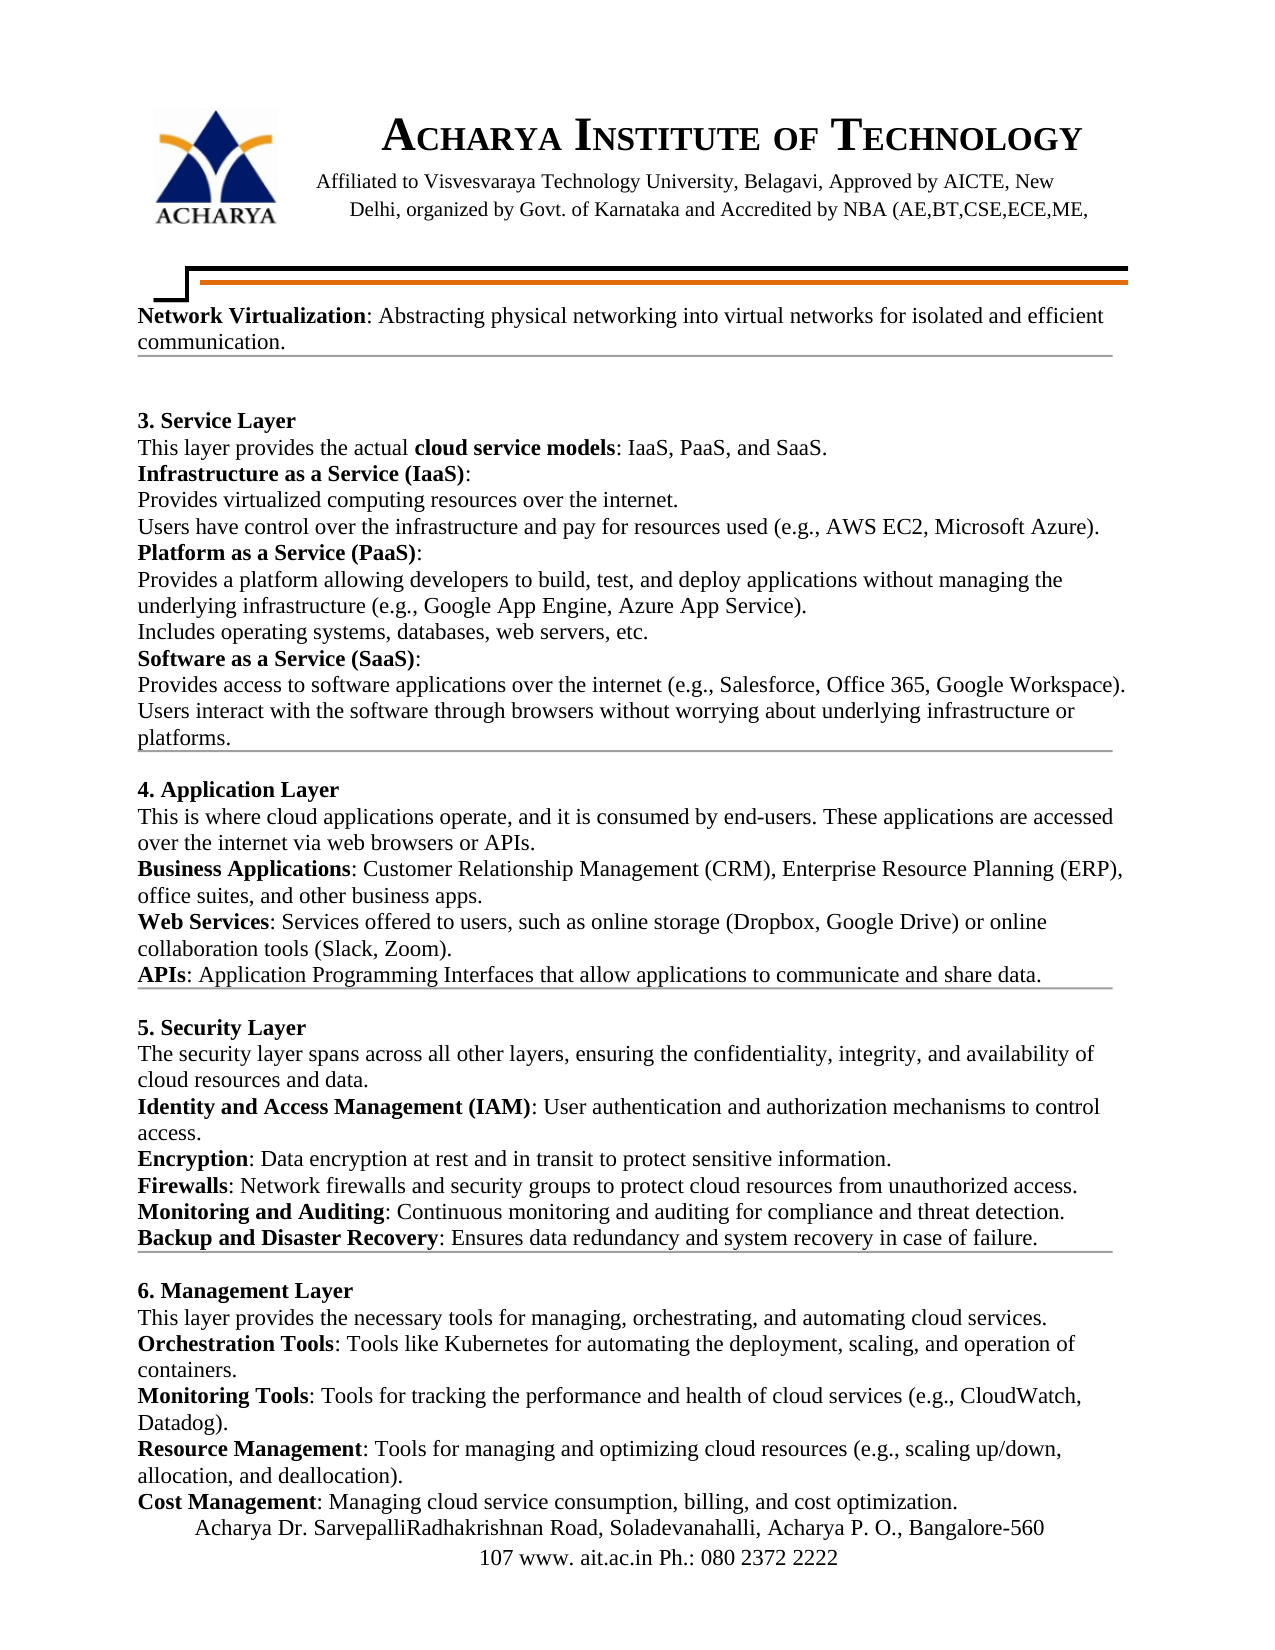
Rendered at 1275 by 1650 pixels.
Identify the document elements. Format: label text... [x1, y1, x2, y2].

text Firewalls: Network firewalls and security groups to protect cloud resources from unauthorized access. [137, 1172, 1139, 1198]
text Web Services: Services offered to users, such as online storage (Dropbox, Google Drive) or online collaboration tools (Slack, Zoom). [137, 908, 1139, 961]
text The security layer spans across all other layers, ensuring the confidentiality, integrity, and availability of cloud resources and data. [137, 1040, 1139, 1093]
text Infrastructure as a Service (IaaS): [137, 460, 1139, 487]
text Identity and Access Management (IAM): User authentication and authorization mechanisms to control access. [137, 1093, 1139, 1145]
text Users interact with the software through browsers without worrying about underlying infrastructure or platforms. [137, 697, 1139, 750]
text Business Applications: Customer Relationship Management (CRM), Enterprise Resource Planning (ERP), office suites, and other business apps. [137, 856, 1139, 908]
text This layer provides the actual cloud service models: IaaS, PaaS, and SaaS. [137, 434, 1139, 460]
text 5. Security Layer [137, 1014, 1139, 1040]
text Backup and Disaster Recovery: Ensures data redundancy and system recovery in case of failure. [137, 1224, 1139, 1251]
text Monitoring and Auditing: Continuous monitoring and auditing for compliance and threat detection. [137, 1198, 1139, 1224]
text Monitoring Tools: Tools for tracking the performance and health of cloud services (e.g., CloudWatch, Datadog). [137, 1383, 1139, 1435]
text 6. Management Layer [137, 1277, 1139, 1303]
text Platform as a Service (PaaS): [137, 539, 1139, 566]
text Network Virtualization: Abstracting physical networking into virtual networks for isolated and efficient communication. [137, 302, 1139, 355]
text Users have control over the infrastructure and pay for resources used (e.g., AWS EC2, Microsoft Azure). [137, 513, 1139, 539]
text Orchestration Tools: Tools like Kubernetes for automating the deployment, scaling, and operation of containers. [137, 1330, 1139, 1383]
text Provides a platform allowing developers to build, test, and deploy applications without managing the underlying infrastructure (e.g., Google App Engine, Azure App Service). [137, 566, 1139, 618]
picture [153, 107, 279, 225]
text Provides access to software applications over the internet (e.g., Salesforce, Office 365, Google Workspace). [137, 671, 1139, 697]
text Resource Management: Tools for managing and optimizing cloud resources (e.g., scaling up/down, allocation, and deallocation). [137, 1435, 1139, 1488]
picture [153, 265, 1129, 302]
text APIs: Application Programming Interfaces that allow applications to communicate and share data. [137, 961, 1139, 987]
text Software as a Service (SaaS): [137, 645, 1139, 671]
text Provides virtualized computing resources over the internet. [137, 487, 1139, 513]
text 4. Application Layer [137, 776, 1139, 803]
text This is where cloud applications operate, and it is consumed by end-users. These applications are accessed over the internet via web browsers or APIs. [137, 803, 1139, 856]
text Encryption: Data encryption at rest and in transit to protect sensitive information. [137, 1145, 1139, 1172]
text Includes operating systems, databases, web servers, etc. [137, 618, 1139, 645]
text 3. Service Layer [137, 407, 1139, 434]
text This layer provides the necessary tools for managing, orchestrating, and automating cloud services. [137, 1303, 1139, 1330]
text Cost Management: Managing cloud service consumption, billing, and cost optimization. [137, 1488, 1139, 1514]
